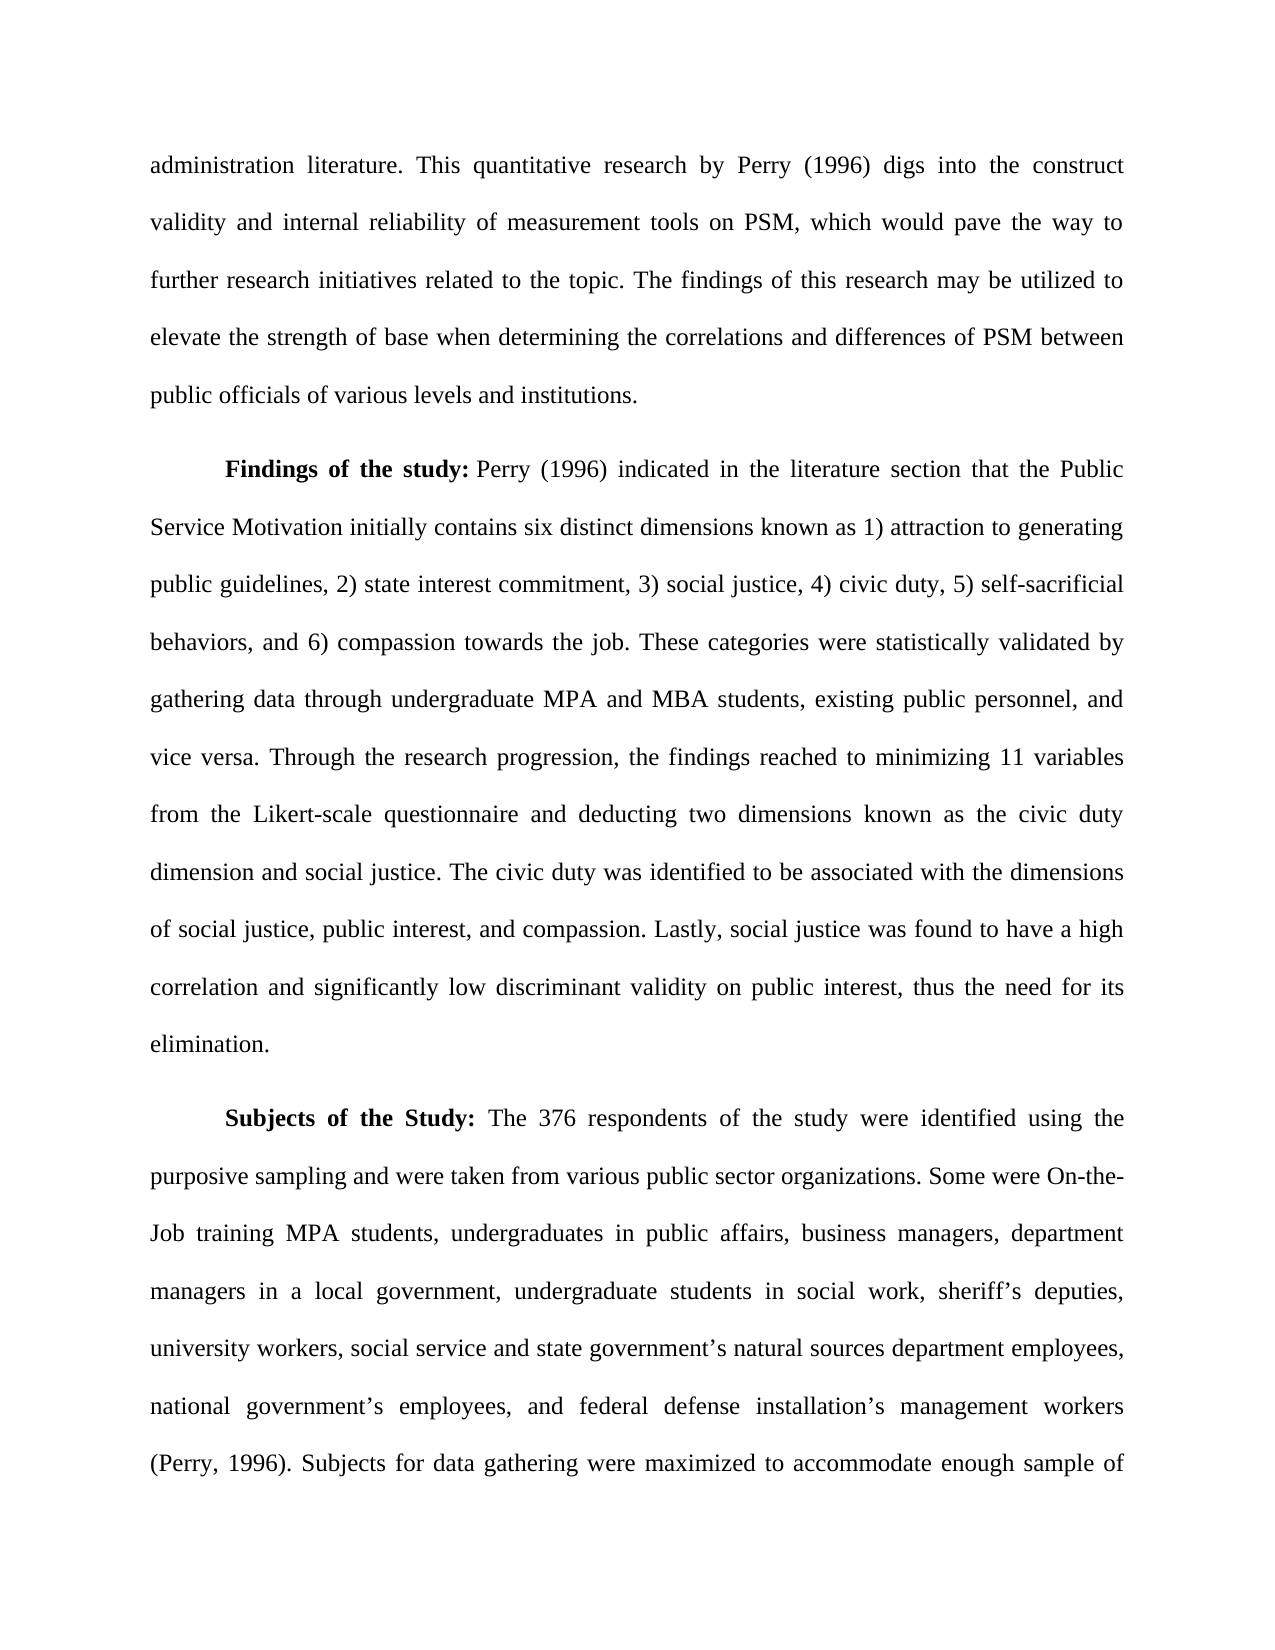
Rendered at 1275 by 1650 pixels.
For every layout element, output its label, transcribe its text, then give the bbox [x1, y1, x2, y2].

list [150, 150, 1125, 409]
text Findings of the study: Perry (1996) indicated in the literature section that the Public Service Motivation initially contains six distinct dimensions known as 1) attraction to generating public guidelines, 2) state interest commitment, 3) social justice, 4) civic duty, 5) self-sacrificial behaviors, and 6) compassion towards the job. These categories were statistically validated by gathering data through undergraduate MPA and MBA students, existing public personnel, and vice versa. Through the research progression, the findings reached to minimizing 11 variables from the Likert-scale questionnaire and deducting two dimensions known as the civic duty dimension and social justice. The civic duty was identified to be associated with the dimensions of social justice, public interest, and compassion. Lastly, social justice was found to have a high correlation and significantly low discriminant validity on public interest, thus the need for its elimination. [150, 454, 1125, 1058]
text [150, 1103, 1125, 1477]
